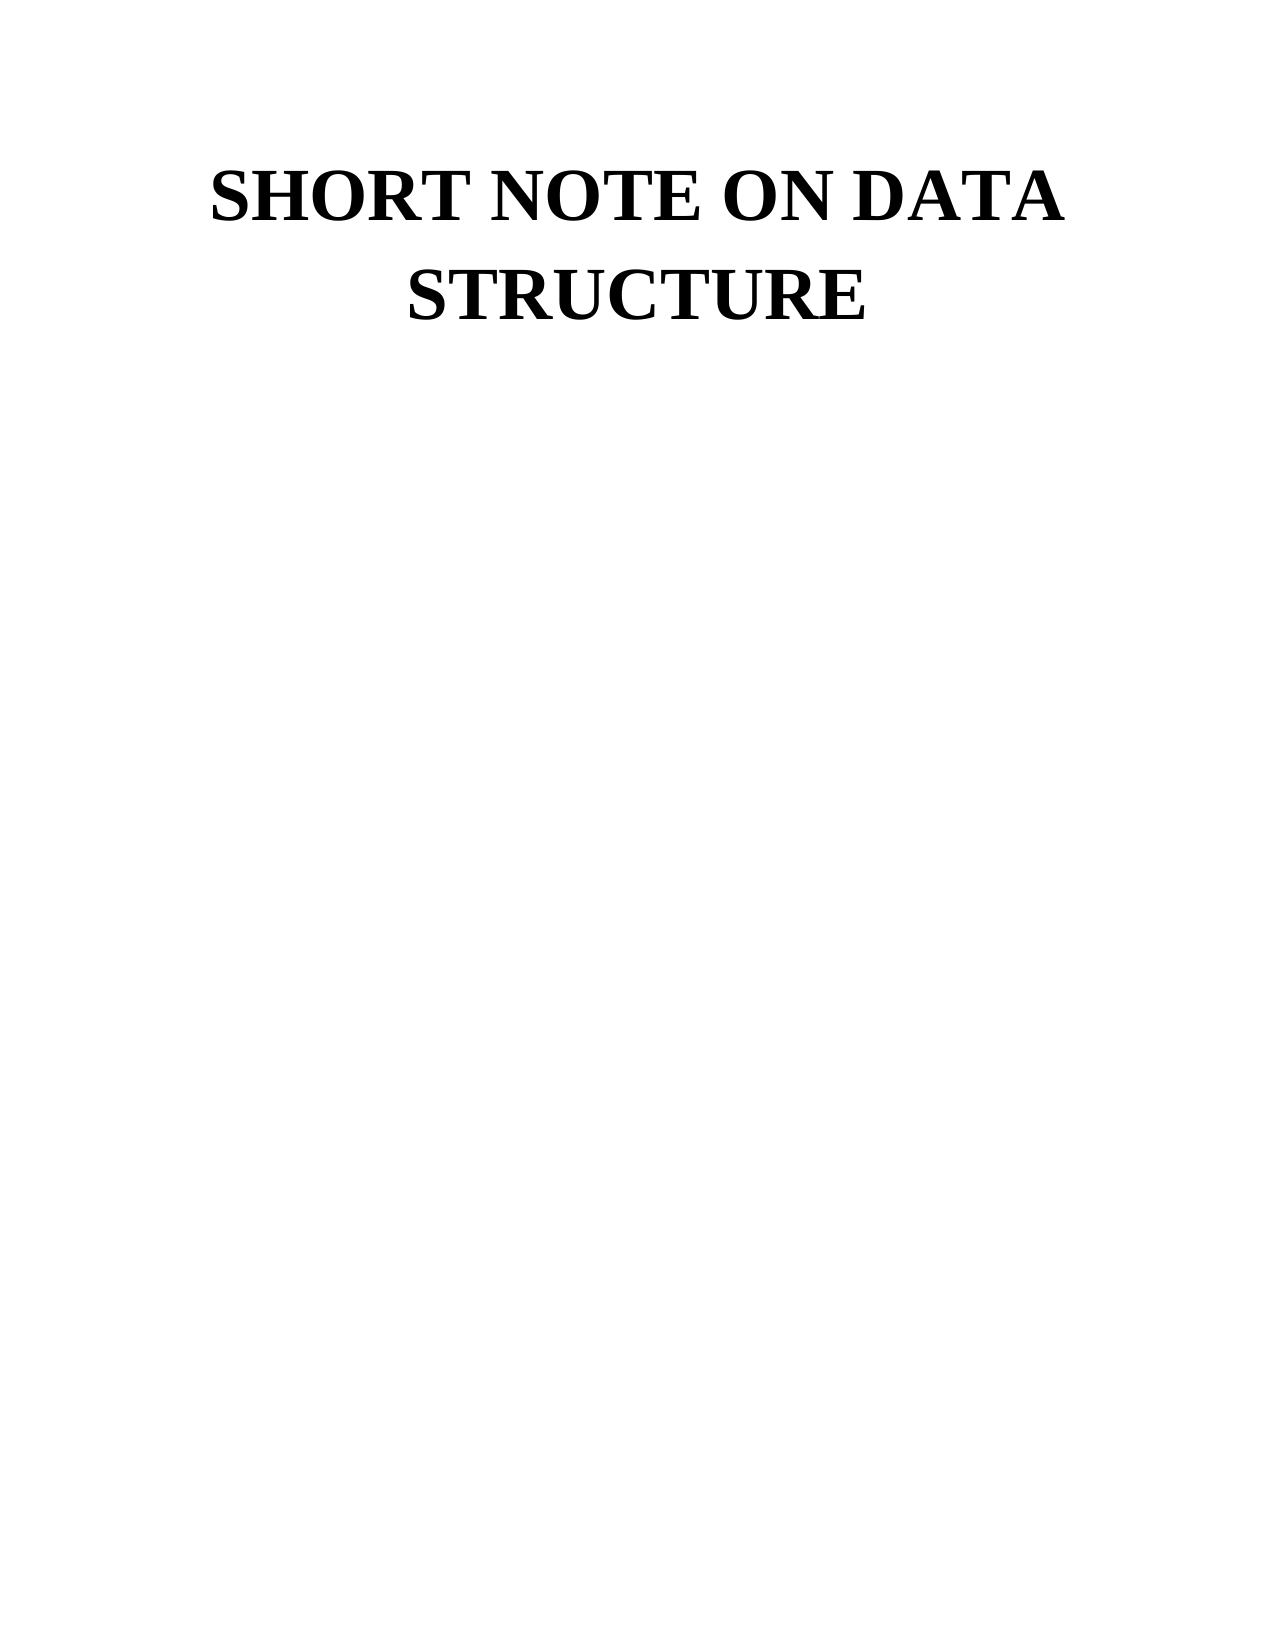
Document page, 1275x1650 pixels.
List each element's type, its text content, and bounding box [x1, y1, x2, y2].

text SHORT NOTE ON DATA STRUCTURE [150, 150, 1125, 335]
